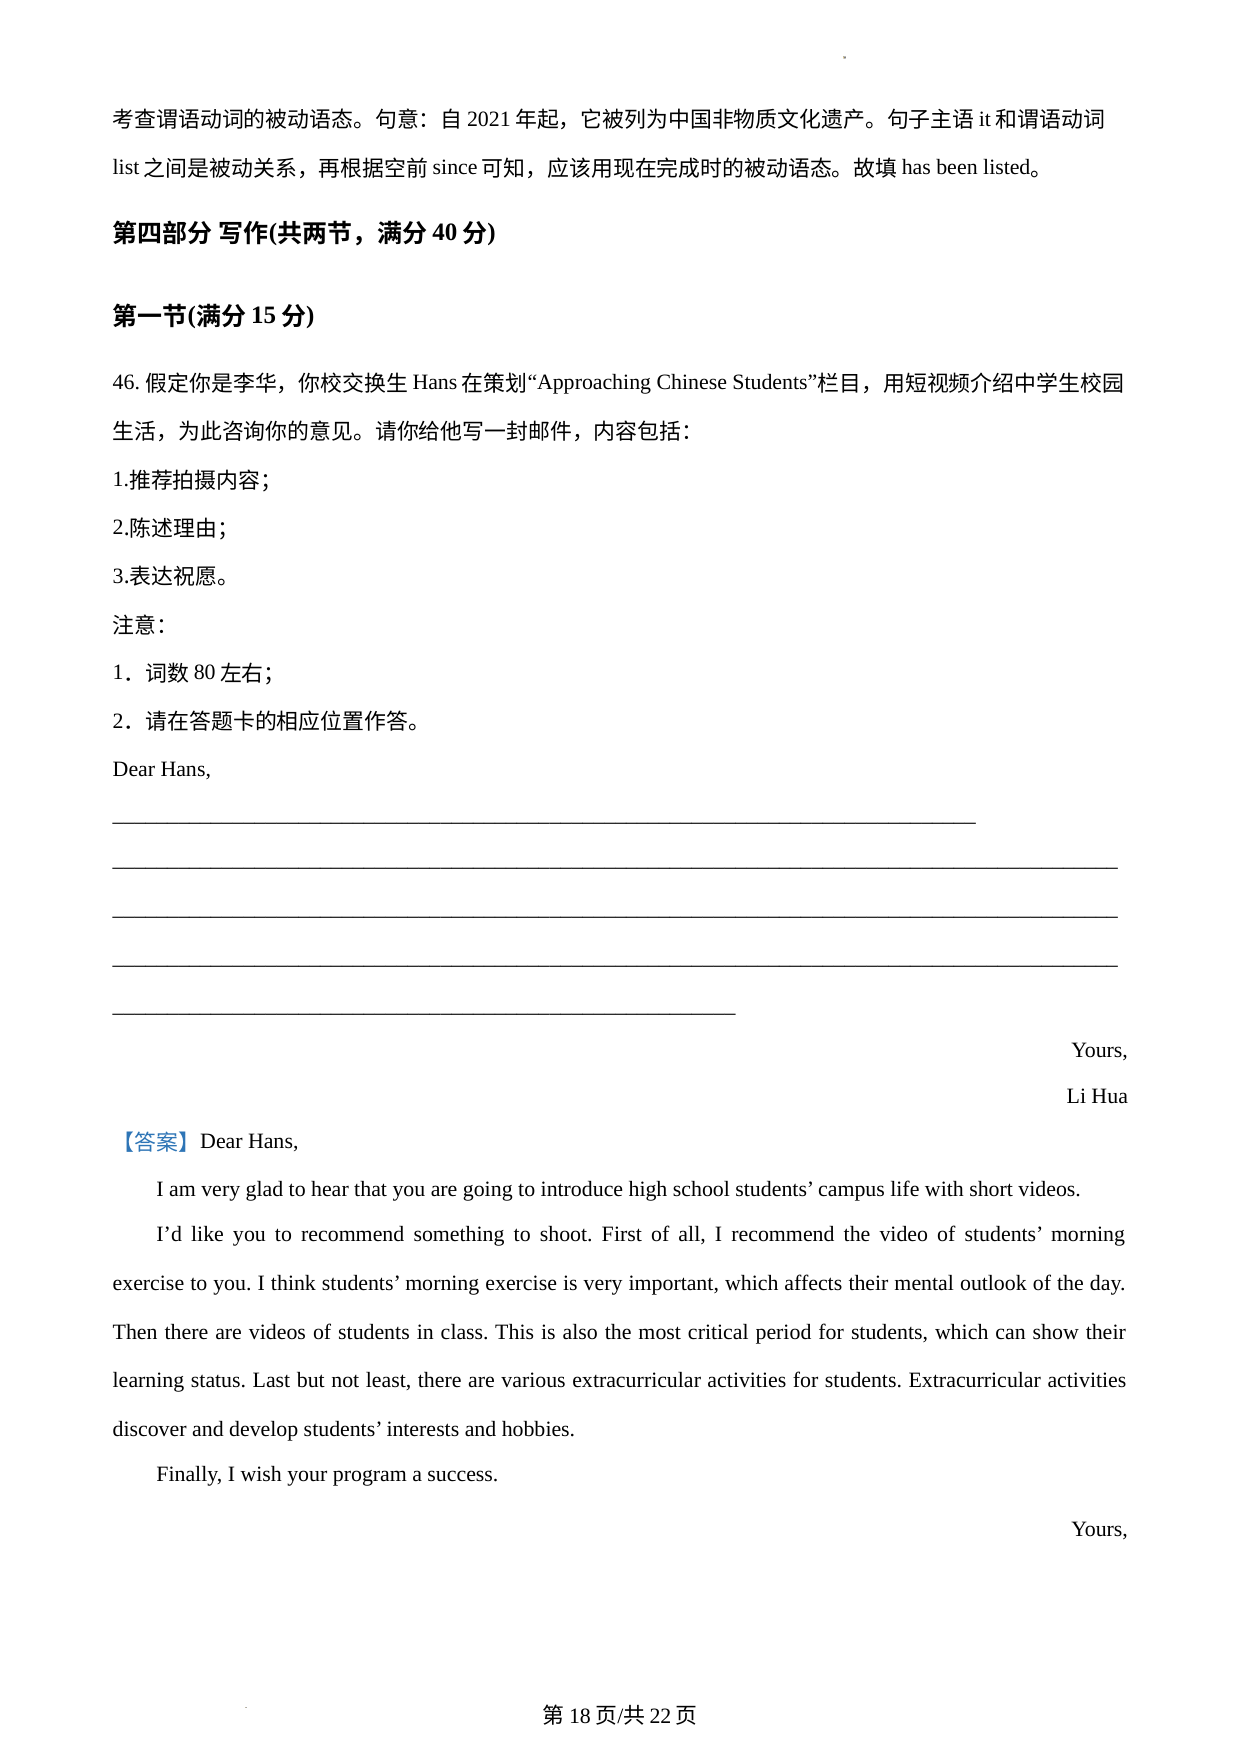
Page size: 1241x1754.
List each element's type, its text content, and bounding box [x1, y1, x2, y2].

text I’d like you to recommend something to shoot. First of all, I recommend the video of students’ morning exercise to you. I think students’ morning exercise is very important, which affects their mental outlook of the day. Then there are videos of students in class. This is also the most critical period for students, which can show their learning status. Last but not least, there are various extracurricular activities for students. Extracurricular activities discover and develop students’ interests and hobbies. [112, 1217, 1128, 1445]
text 2．请在答题卡的相应位置作答。 [112, 704, 1128, 736]
text 46. 假定你是李华，你校交换生Hans在策划“Approaching Chinese Students”栏目，用短视频介绍中学生校园生活，为此咨询你的意见。请你给他写一封邮件，内容包括： [112, 365, 1128, 446]
text Li Hua [112, 1079, 1128, 1111]
text _______________________________________________________________________________ [112, 797, 1128, 830]
text 第一节(满分15分) [112, 282, 1128, 347]
text 3.表达祝愿。 [112, 559, 1128, 591]
text Yours, [112, 1034, 1128, 1066]
text Dear Hans, [112, 752, 1128, 785]
text _____________________________________________________________________________________________________________________________________________________________________________________________________________________________________________________________________________________________________________________________________________ [112, 842, 1128, 1021]
text 1．词数80左右； [112, 656, 1128, 688]
text I am very glad to hear that you are going to introduce high school students’ campus life with short videos. [112, 1172, 1128, 1205]
text 第四部分 写作(共两节，满分40分) [112, 199, 1128, 264]
text Finally, I wish your program a success. [112, 1458, 1128, 1490]
text 考查谓语动词的被动语态。句意：自2021年起，它被列为中国非物质文化遗产。句子主语it和谓语动词list之间是被动关系，再根据空前since可知，应该用现在完成时的被动语态。故填has been listed。 [112, 102, 1128, 183]
text 【答案】Dear Hans, [112, 1124, 1128, 1157]
text Yours, [112, 1512, 1128, 1544]
text 2.陈述理由； [112, 511, 1128, 543]
text 注意： [112, 607, 1128, 640]
text 1.推荐拍摄内容； [112, 462, 1128, 495]
